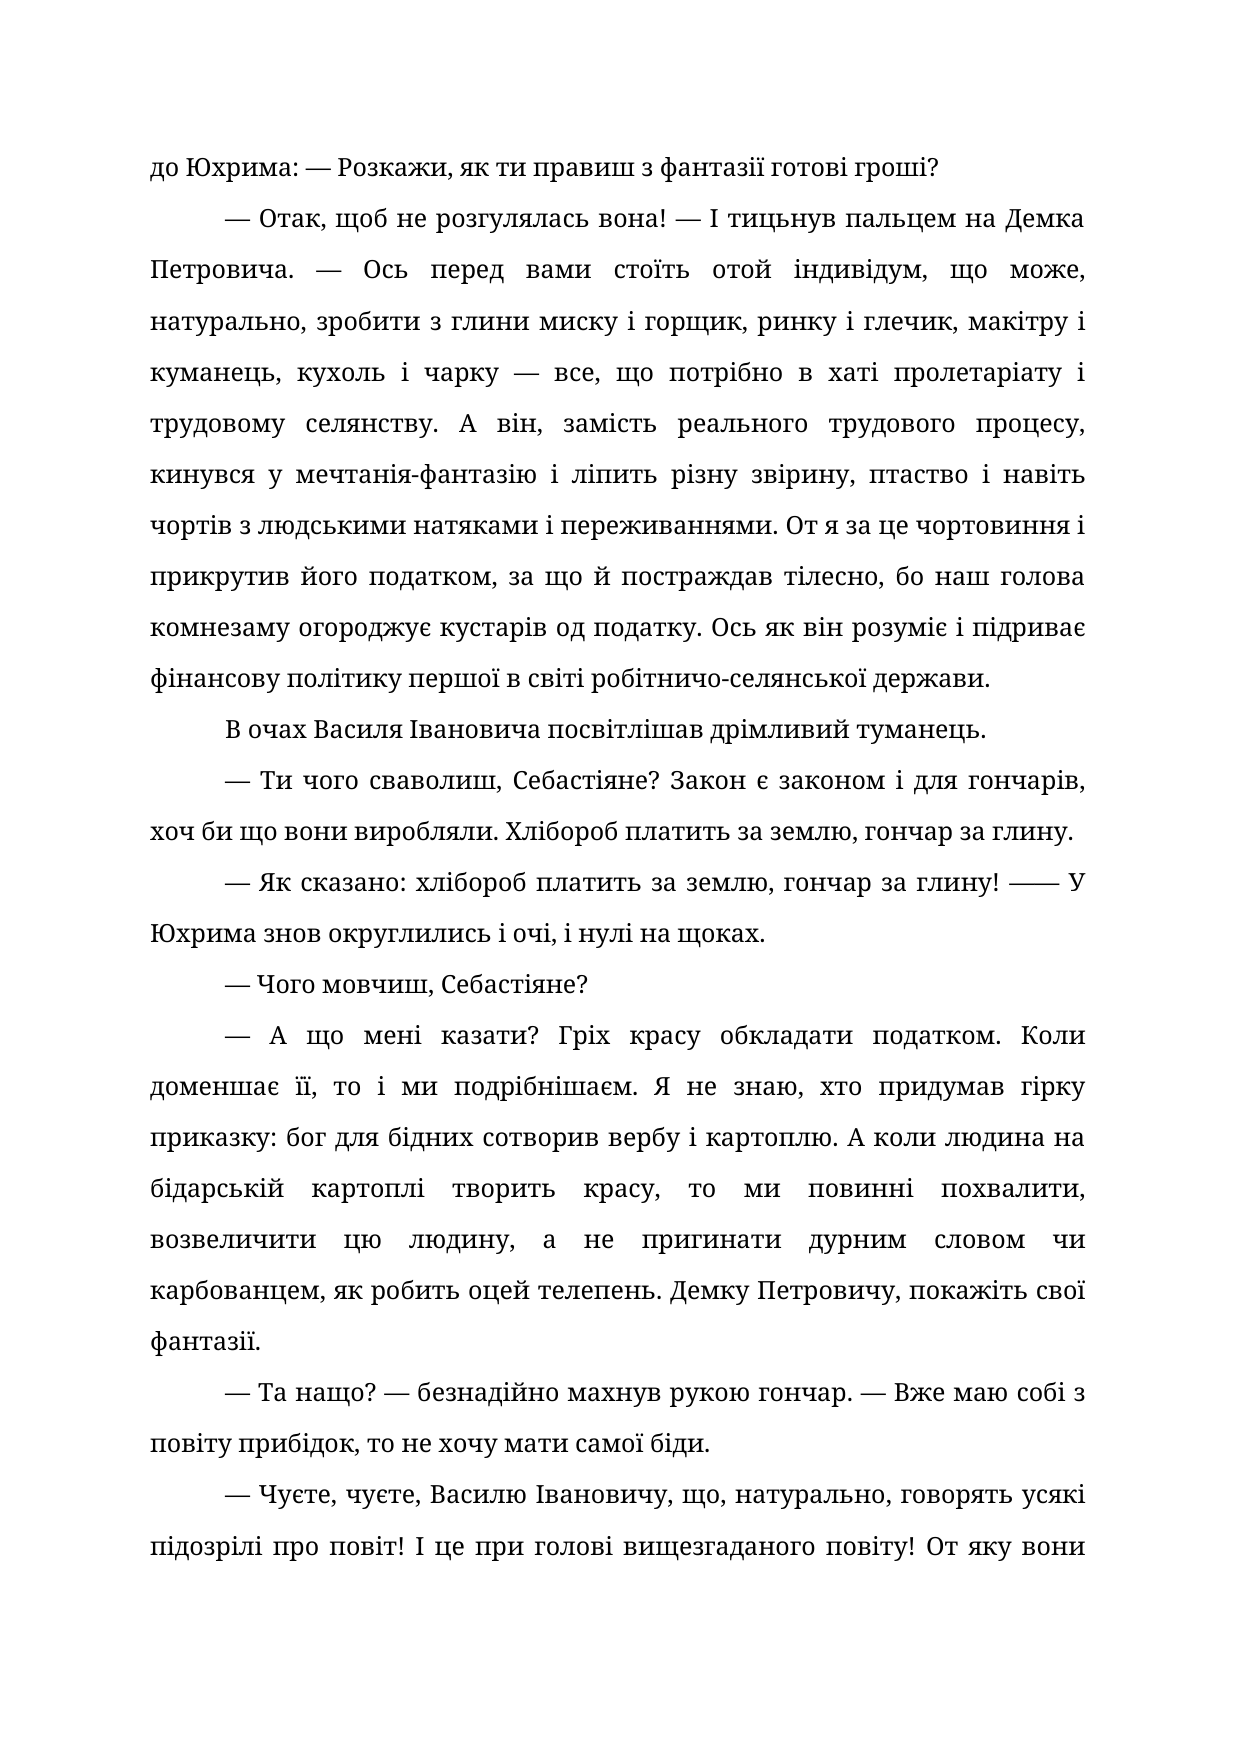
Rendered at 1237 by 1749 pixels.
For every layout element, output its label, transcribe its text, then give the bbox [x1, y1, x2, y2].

text — Чого мовчиш, Себастiяне? [150, 967, 1086, 1001]
text — А що менi казати? Грiх красу обкладати податком. Коли доменшає її, то i ми подрiбнiшаєм. Я не знаю, хто придумав гiрку приказку: бог для бiдних сотворив вербу i картоплю. А коли людина на бiдарськiй картоплi творить красу, то ми повиннi похвалити, возвеличити цю людину, а не пригинати дурним словом чи карбованцем, як робить оцей телепень. Демку Петровичу, покажiть свої фантазiї. [150, 1018, 1086, 1358]
text — Ти чого сваволиш, Себастiяне? Закон є законом i для гончарiв, хоч би що вони виробляли. Хлiбороб платить за землю, гончар за глину. [150, 762, 1086, 848]
text — Та нащо? — безнадiйно махнув рукою гончар. — Вже маю собi з повiту прибiдок, то не хочу мати самої бiди. [150, 1375, 1086, 1460]
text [150, 150, 1086, 184]
text В очах Василя Iвановича посвiтлiшав дрiмливий туманець. [150, 711, 1086, 746]
text — Як сказано: хлiбороб платить за землю, гончар за глину! —— У Юхрима знов округлились i очi, i нулi на щоках. [150, 864, 1086, 950]
text — Отак, щоб не розгулялась вона! — I тицьнув пальцем на Демка Петровича. — Ось перед вами стоїть отой iндивiдум, що може, натурально, зробити з глини миску i горщик, ринку i глечик, макiтру i куманець, кухоль i чарку — все, що потрiбно в хатi пролетарiату i трудовому селянству. А вiн, замiсть реального трудового процесу, кинувся у мечтанiя-фантазiю i лiпить рiзну звiрину, птаство i навiть чортiв з людськими натяками i переживаннями. От я за це чортовиння i прикрутив його податком, за що й постраждав тiлесно, бо наш голова комнезаму огороджує кустарiв од податку. Ось як вiн розумiє i пiдриває фiнансову полiтику першої в свiтi робiтничо-селянської держави. [150, 201, 1086, 694]
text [150, 1477, 1086, 1562]
